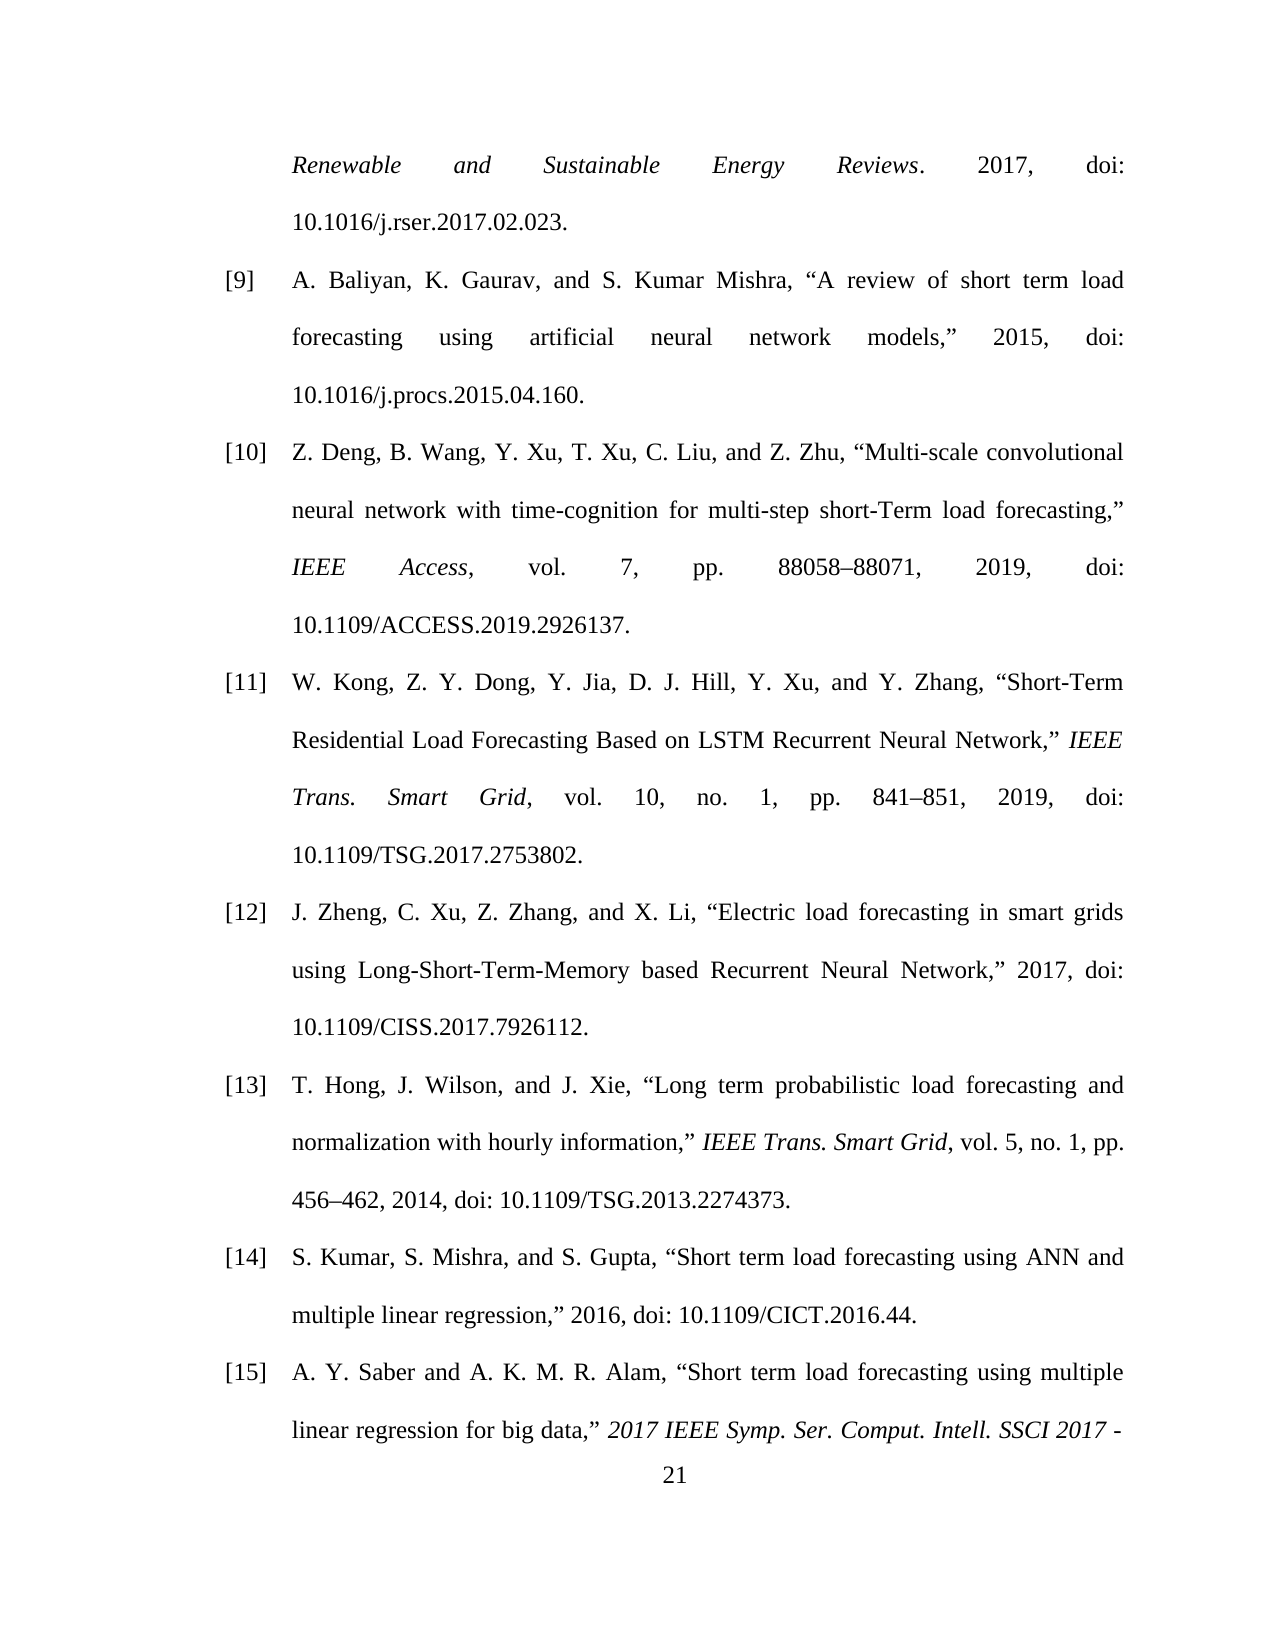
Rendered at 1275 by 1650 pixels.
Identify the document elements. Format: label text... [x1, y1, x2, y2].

text [11] W. Kong, Z. Y. Dong, Y. Jia, D. J. Hill, Y. Xu, and Y. Zhang, “Short-Term Residential Load Forecasting Based on LSTM Recurrent Neural Network,” IEEE Trans. Smart Grid, vol. 10, no. 1, pp. 841–851, 2019, doi: 10.1109/TSG.2017.2753802. [225, 667, 1125, 869]
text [225, 150, 1125, 236]
text [10] Z. Deng, B. Wang, Y. Xu, T. Xu, C. Liu, and Z. Zhu, “Multi-scale convolutional neural network with time-cognition for multi-step short-Term load forecasting,” IEEE Access, vol. 7, pp. 88058–88071, 2019, doi: 10.1109/ACCESS.2019.2926137. [225, 437, 1125, 639]
text [9] A. Baliyan, K. Gaurav, and S. Kumar Mishra, “A review of short term load forecasting using artificial neural network models,” 2015, doi: 10.1016/j.procs.2015.04.160. [225, 265, 1125, 409]
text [225, 1357, 1125, 1444]
text [12] J. Zheng, C. Xu, Z. Zhang, and X. Li, “Electric load forecasting in smart grids using Long-Short-Term-Memory based Recurrent Neural Network,” 2017, doi: 10.1109/CISS.2017.7926112. [225, 897, 1125, 1041]
text [13] T. Hong, J. Wilson, and J. Xie, “Long term probabilistic load forecasting and normalization with hourly information,” IEEE Trans. Smart Grid, vol. 5, no. 1, pp. 456–462, 2014, doi: 10.1109/TSG.2013.2274373. [225, 1070, 1125, 1214]
text [14] S. Kumar, S. Mishra, and S. Gupta, “Short term load forecasting using ANN and multiple linear regression,” 2016, doi: 10.1109/CICT.2016.44. [225, 1242, 1125, 1329]
